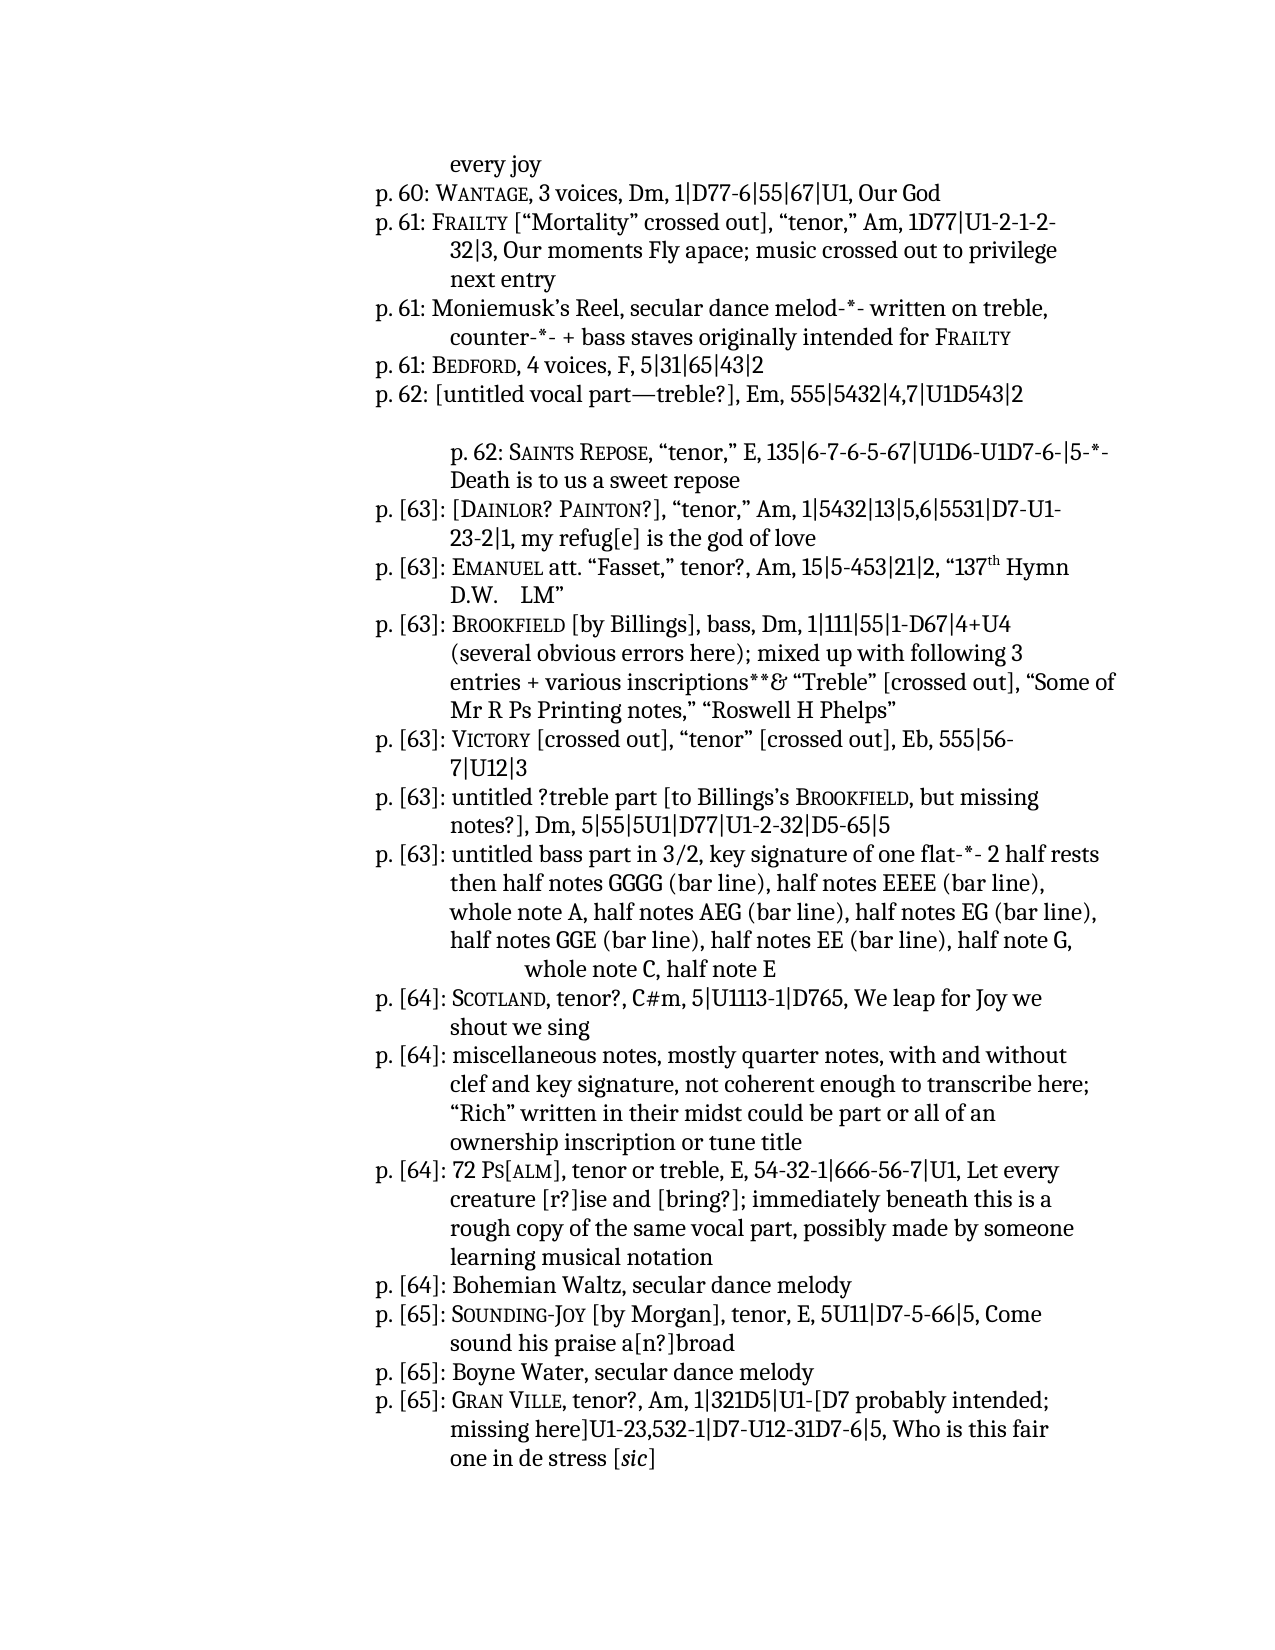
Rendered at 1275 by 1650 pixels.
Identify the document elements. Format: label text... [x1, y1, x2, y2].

text notes?], Dm, 5|55|5U1|D77|U1-2-32|D5-65|5 [150, 811, 1125, 840]
text p. 61: Bedford, 4 voices, F, 5|31|65|43|2 [150, 351, 1125, 380]
text p. [64]: miscellaneous notes, mostly quarter notes, with and without [150, 1041, 1125, 1070]
text clef and key signature, not coherent enough to transcribe here; [150, 1070, 1125, 1099]
text p. [63]: untitled bass part in 3/2, key signature of one flat-*- 2 half rests [150, 840, 1125, 869]
text then half notes GGGG (bar line), half notes EEEE (bar line), [150, 869, 1125, 897]
text p. [63]: Victory [crossed out], “tenor” [crossed out], Eb, 555|56- [150, 725, 1125, 754]
text entries + various inscriptions**& “Treble” [crossed out], “Some of [150, 667, 1125, 696]
text p. [63]: untitled ?treble part [to Billings’s Brookfield, but missing [150, 782, 1125, 811]
text Mr R Ps Printing notes,” “Roswell H Phelps” [150, 696, 1125, 725]
text whole note A, half notes AEG (bar line), half notes EG (bar line), [150, 897, 1125, 926]
text creature [r?]ise and [bring?]; immediately beneath this is a [150, 1185, 1125, 1214]
text p. [63]: Emanuel att. “Fasset,” tenor?, Am, 15|5-453|21|2, “137th Hymn [150, 552, 1125, 581]
text D.W. LM” [150, 581, 1125, 610]
text rough copy of the same vocal part, possibly made by someone [150, 1214, 1125, 1242]
text every joy [150, 150, 1125, 179]
text p. [65]: Gran Ville, tenor?, Am, 1|321D5|U1-[D7 probably intended; [150, 1386, 1125, 1415]
text p. 62: Saints Repose, “tenor,” E, 135|6-7-6-5-67|U1D6-U1D7-6-|5-*- [150, 437, 1125, 466]
text half notes GGE (bar line), half notes EE (bar line), half note G, whole note C, half note E [150, 926, 1125, 984]
text p. [63]: [Dainlor? Painton?], “tenor,” Am, 1|5432|13|5,6|5531|D7-U1- [150, 495, 1125, 524]
text p. 60: Wantage, 3 voices, Dm, 1|D77-6|55|67|U1, Our God [150, 179, 1125, 207]
text 32|3, Our moments Fly apace; music crossed out to privilege [150, 236, 1125, 265]
text p. 61: Moniemusk’s Reel, secular dance melod-*- written on treble, [150, 294, 1125, 322]
text missing here]U1-23,532-1|D7-U12-31D7-6|5, Who is this fair [150, 1415, 1125, 1444]
text Death is to us a sweet repose [150, 466, 1125, 495]
text p. 61: Frailty [“Mortality” crossed out], “tenor,” Am, 1D77|U1-2-1-2- [150, 207, 1125, 236]
text p. [63]: Brookfield [by Billings], bass, Dm, 1|111|55|1-D67|4+U4 [150, 610, 1125, 639]
text p. [64]: Scotland, tenor?, C#m, 5|U1113-1|D765, We leap for Joy we [150, 984, 1125, 1012]
text 7|U12|3 [150, 754, 1125, 782]
text p. [64]: 72 Ps[alm], tenor or treble, E, 54-32-1|666-56-7|U1, Let every [150, 1156, 1125, 1185]
text p. [65]: Sounding-Joy [by Morgan], tenor, E, 5U11|D7-5-66|5, Come [150, 1300, 1125, 1329]
text ownership inscription or tune title [150, 1127, 1125, 1156]
text (several obvious errors here); mixed up with following 3 [150, 639, 1125, 667]
text p. [64]: Bohemian Waltz, secular dance melody [150, 1271, 1125, 1300]
text sound his praise a[n?]broad [150, 1329, 1125, 1357]
text learning musical notation [150, 1242, 1125, 1271]
text counter-*- + bass staves originally intended for Frailty [150, 322, 1125, 351]
text one in de stress [sic] [150, 1444, 1125, 1472]
text “Rich” written in their midst could be part or all of an [150, 1099, 1125, 1127]
text shout we sing [150, 1012, 1125, 1041]
text p. [65]: Boyne Water, secular dance melody [150, 1357, 1125, 1386]
text 23-2|1, my refug[e] is the god of love [150, 524, 1125, 552]
text p. 62: [untitled vocal part—treble?], Em, 555|5432|4,7|U1D543|2 [150, 380, 1125, 409]
text next entry [150, 265, 1125, 294]
